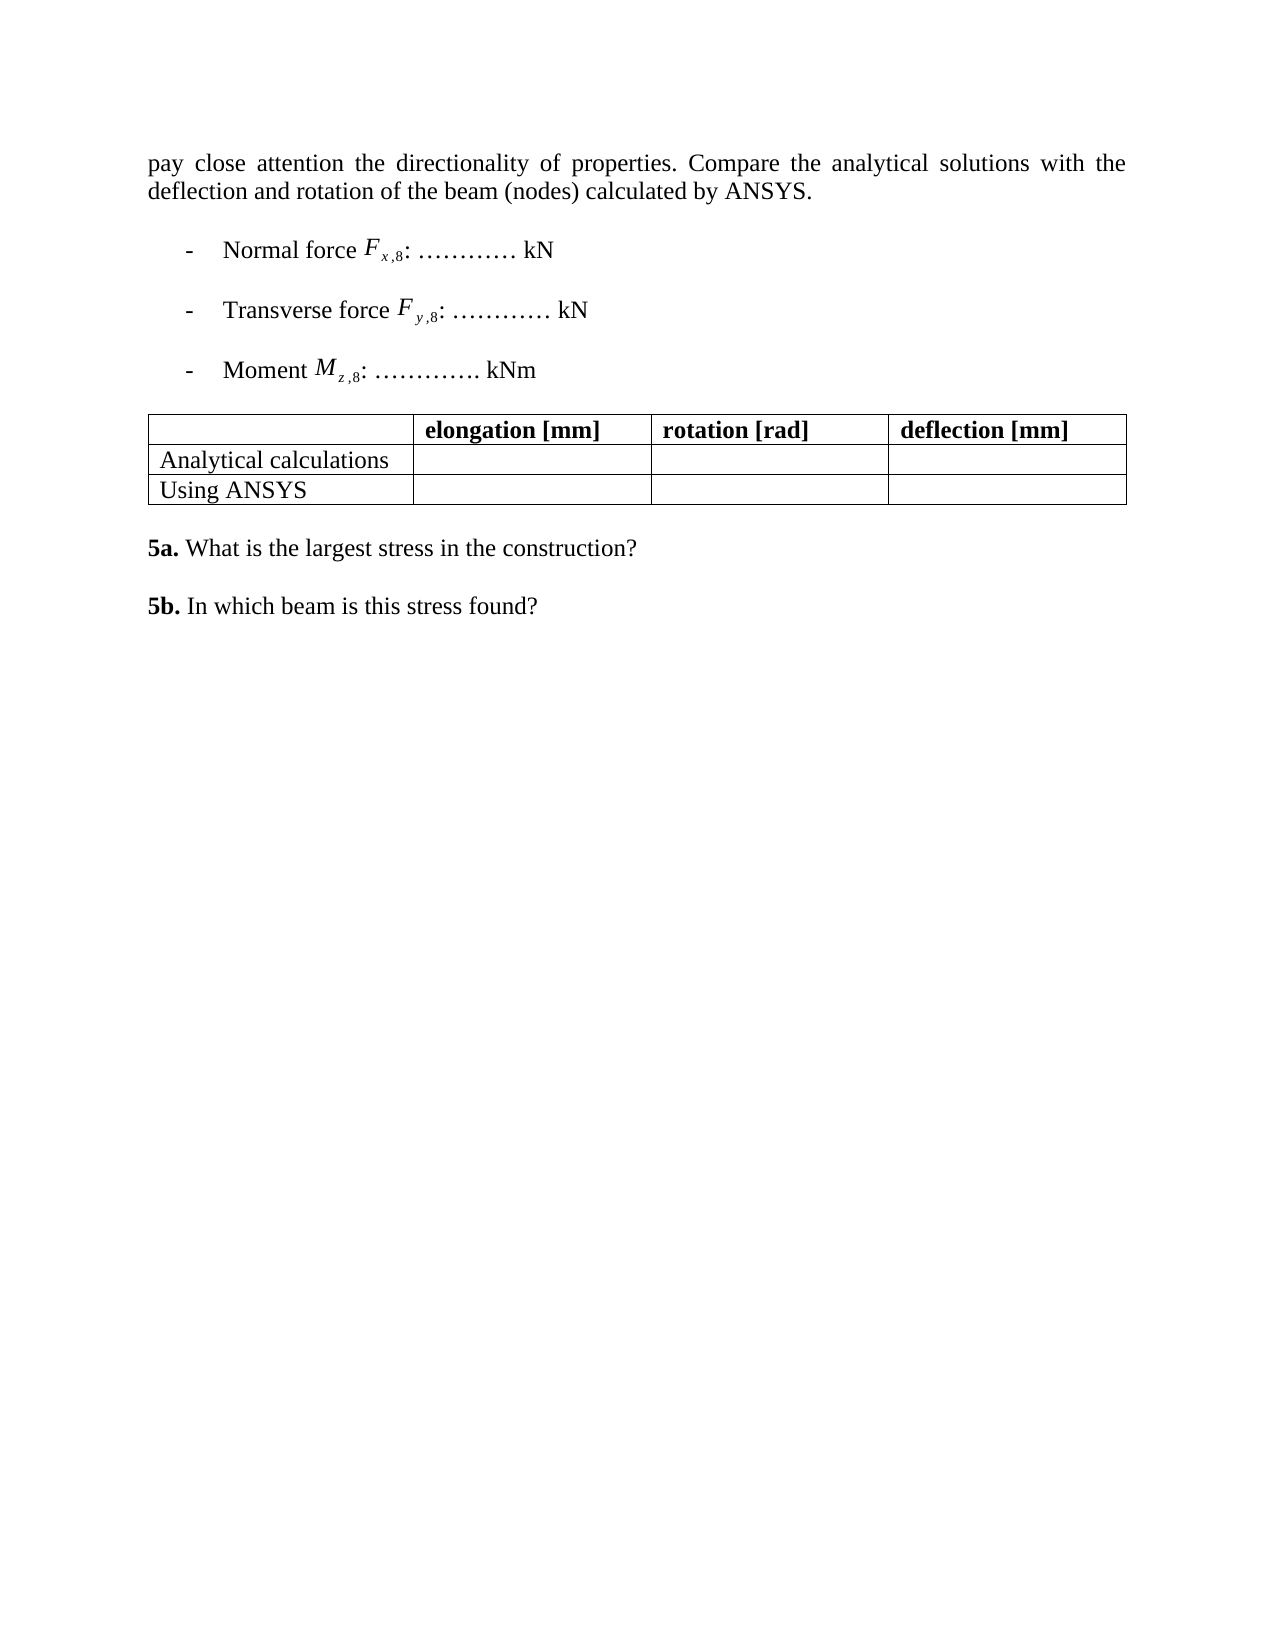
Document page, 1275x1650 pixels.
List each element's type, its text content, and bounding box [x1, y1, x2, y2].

table_cell [414, 445, 651, 474]
table_cell [414, 475, 651, 503]
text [148, 148, 1127, 205]
table_cell Analytical calculations [149, 445, 413, 474]
table_header [149, 415, 413, 444]
table_header elongation [mm] [414, 415, 651, 444]
table_header deflection [mm] [889, 415, 1126, 444]
list Moment : …………. kNm [185, 354, 1127, 385]
table_cell [889, 475, 1126, 503]
list Normal force : ………… kN [185, 234, 1127, 265]
text 5a. What is the largest stress in the construction? [148, 533, 1127, 562]
table_cell [889, 445, 1126, 474]
table_header rotation [rad] [652, 415, 888, 444]
table_cell [652, 475, 888, 503]
text 5b. In which beam is this stress found? [148, 591, 1127, 619]
list Transverse force : ………… kN [185, 294, 1127, 325]
table_cell [652, 445, 888, 474]
table_cell Using ANSYS [149, 475, 413, 503]
